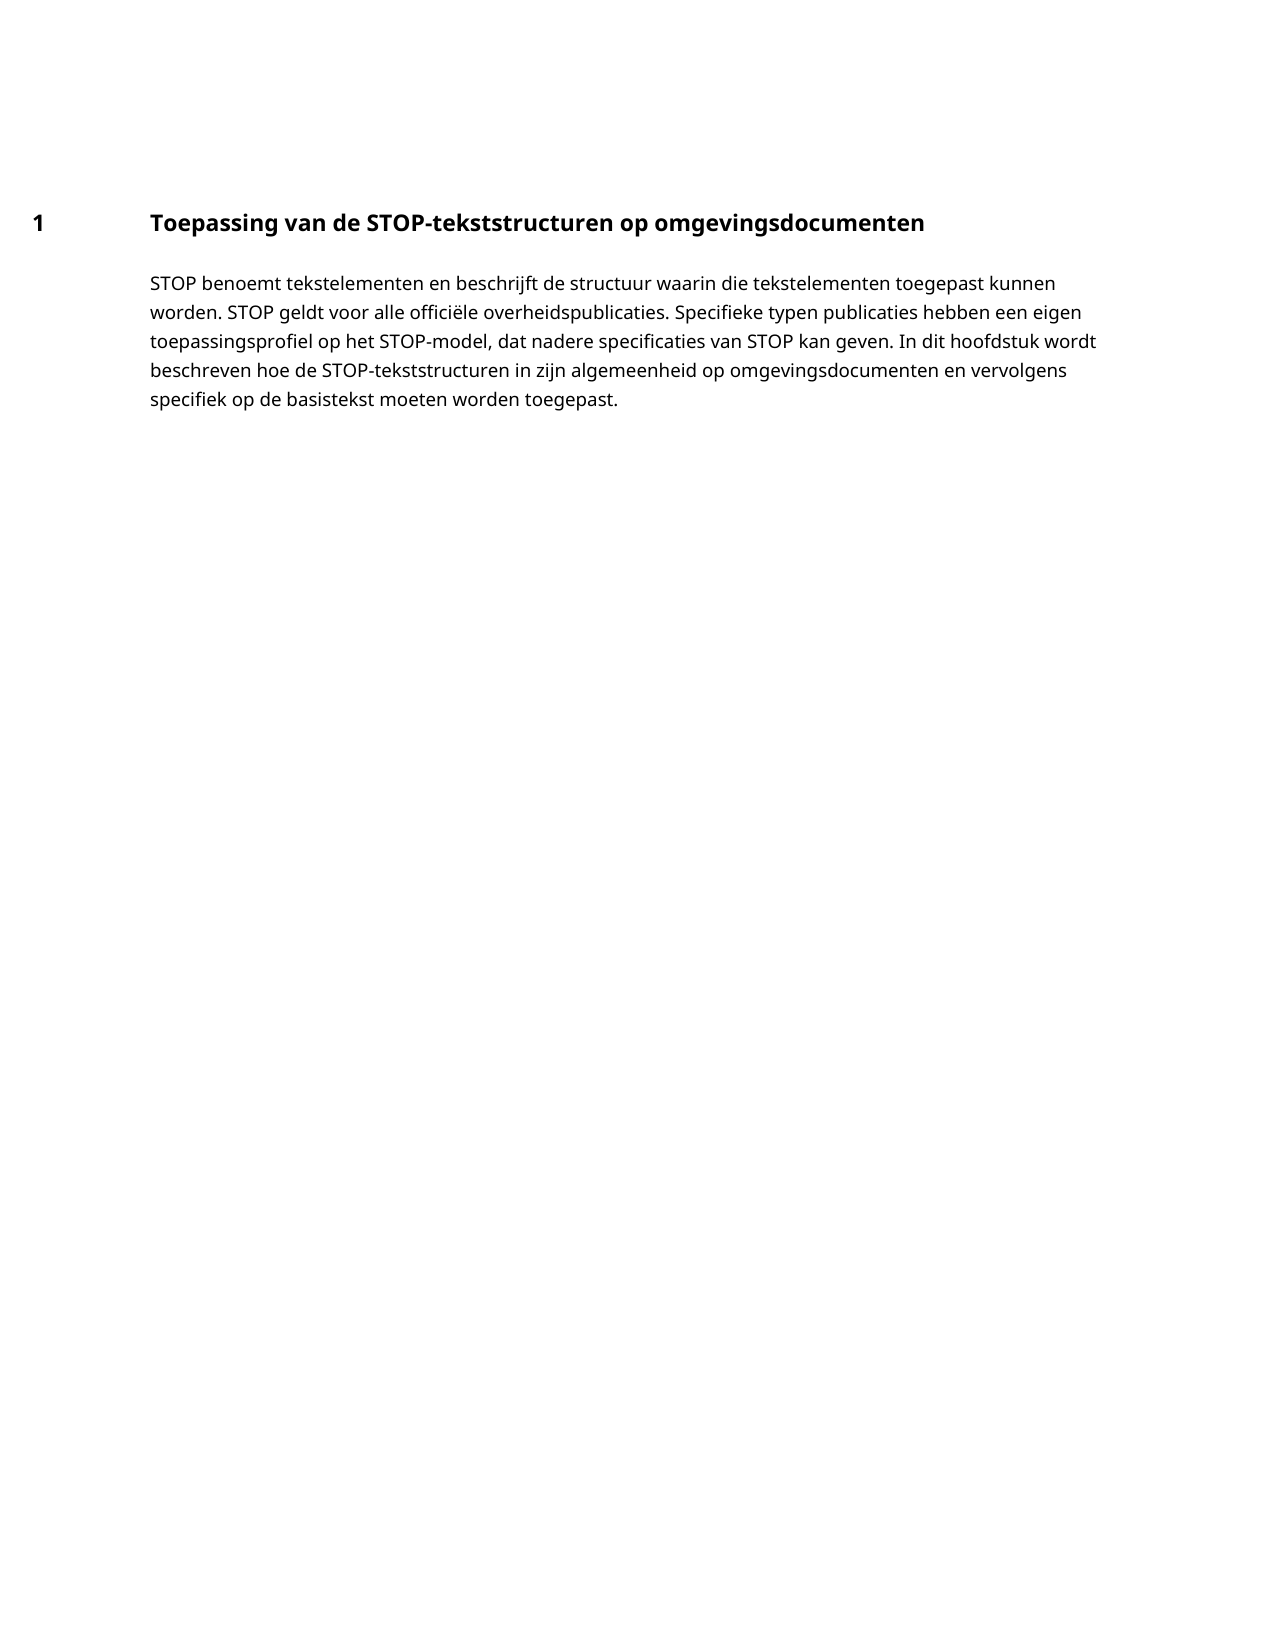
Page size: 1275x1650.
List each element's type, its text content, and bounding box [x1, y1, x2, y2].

text STOP benoemt tekstelementen en beschrijft de structuur waarin die tekstelementen toegepast kunnen worden. STOP geldt voor alle officiële overheidspublicaties. Specifieke typen publicaties hebben een eigen toepassingsprofiel op het STOP-model, dat nadere specificaties van STOP kan geven. In dit hoofdstuk wordt beschreven hoe de STOP-tekststructuren in zijn algemeenheid op omgevingsdocumenten en vervolgens specifiek op de basistekst moeten worden toegepast. [150, 267, 1125, 412]
subtitle Toepassing van de STOP-tekststructuren op omgevingsdocumenten [32, 208, 1125, 237]
